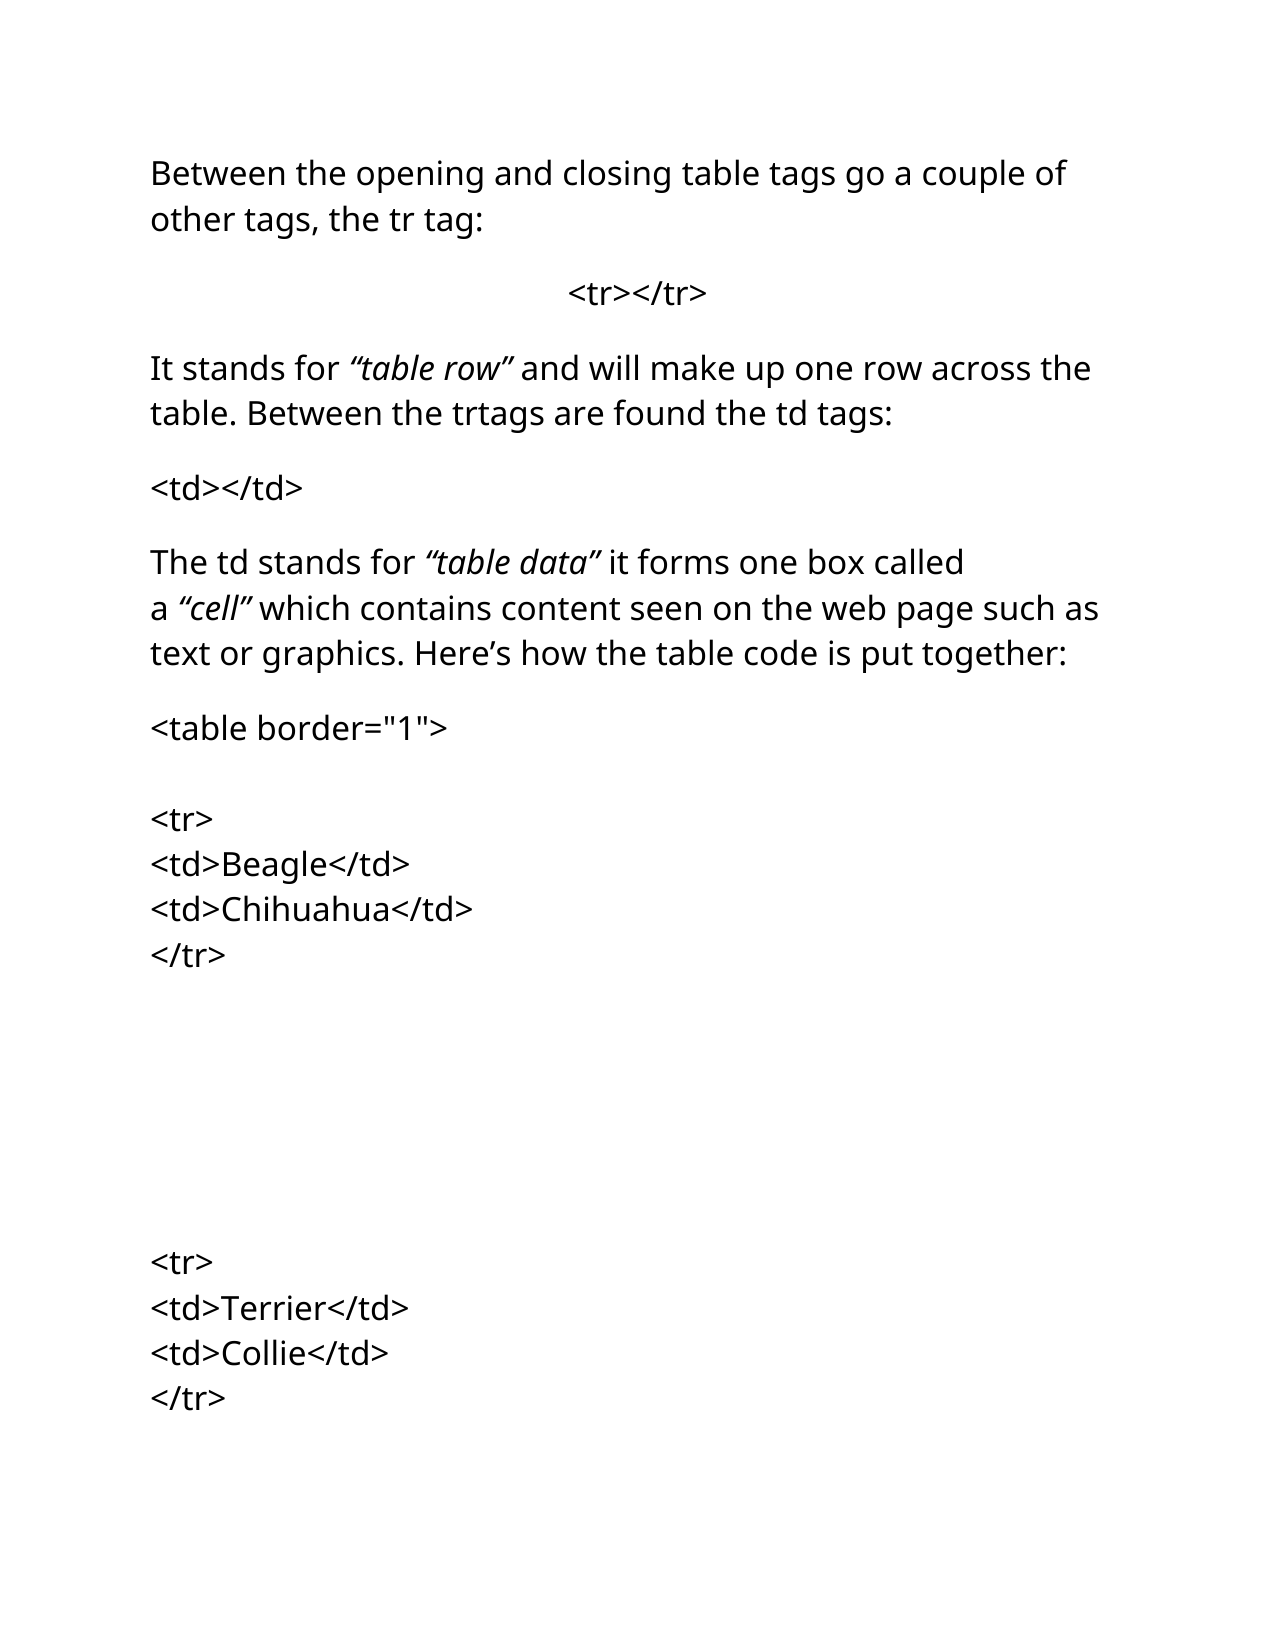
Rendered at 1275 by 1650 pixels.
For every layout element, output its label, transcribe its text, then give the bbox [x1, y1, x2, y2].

text <table border="1"> <tr> <td>Beagle</td> <td>Chihuahua</td> </tr> [150, 704, 1125, 1034]
text <tr></tr> [150, 270, 1125, 315]
text It stands for “table row” and will make up one row across the table. Between the trtags are found the td tags: [150, 344, 1125, 435]
text The td stands for “table data” it forms one box called a “cell” which contains content seen on the web page such as text or graphics. Here’s how the table code is put together: [150, 539, 1125, 675]
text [150, 1239, 1125, 1421]
text Between the opening and closing table tags go a couple of other tags, the tr tag: [150, 150, 1125, 241]
text <td></td> [150, 464, 1125, 510]
